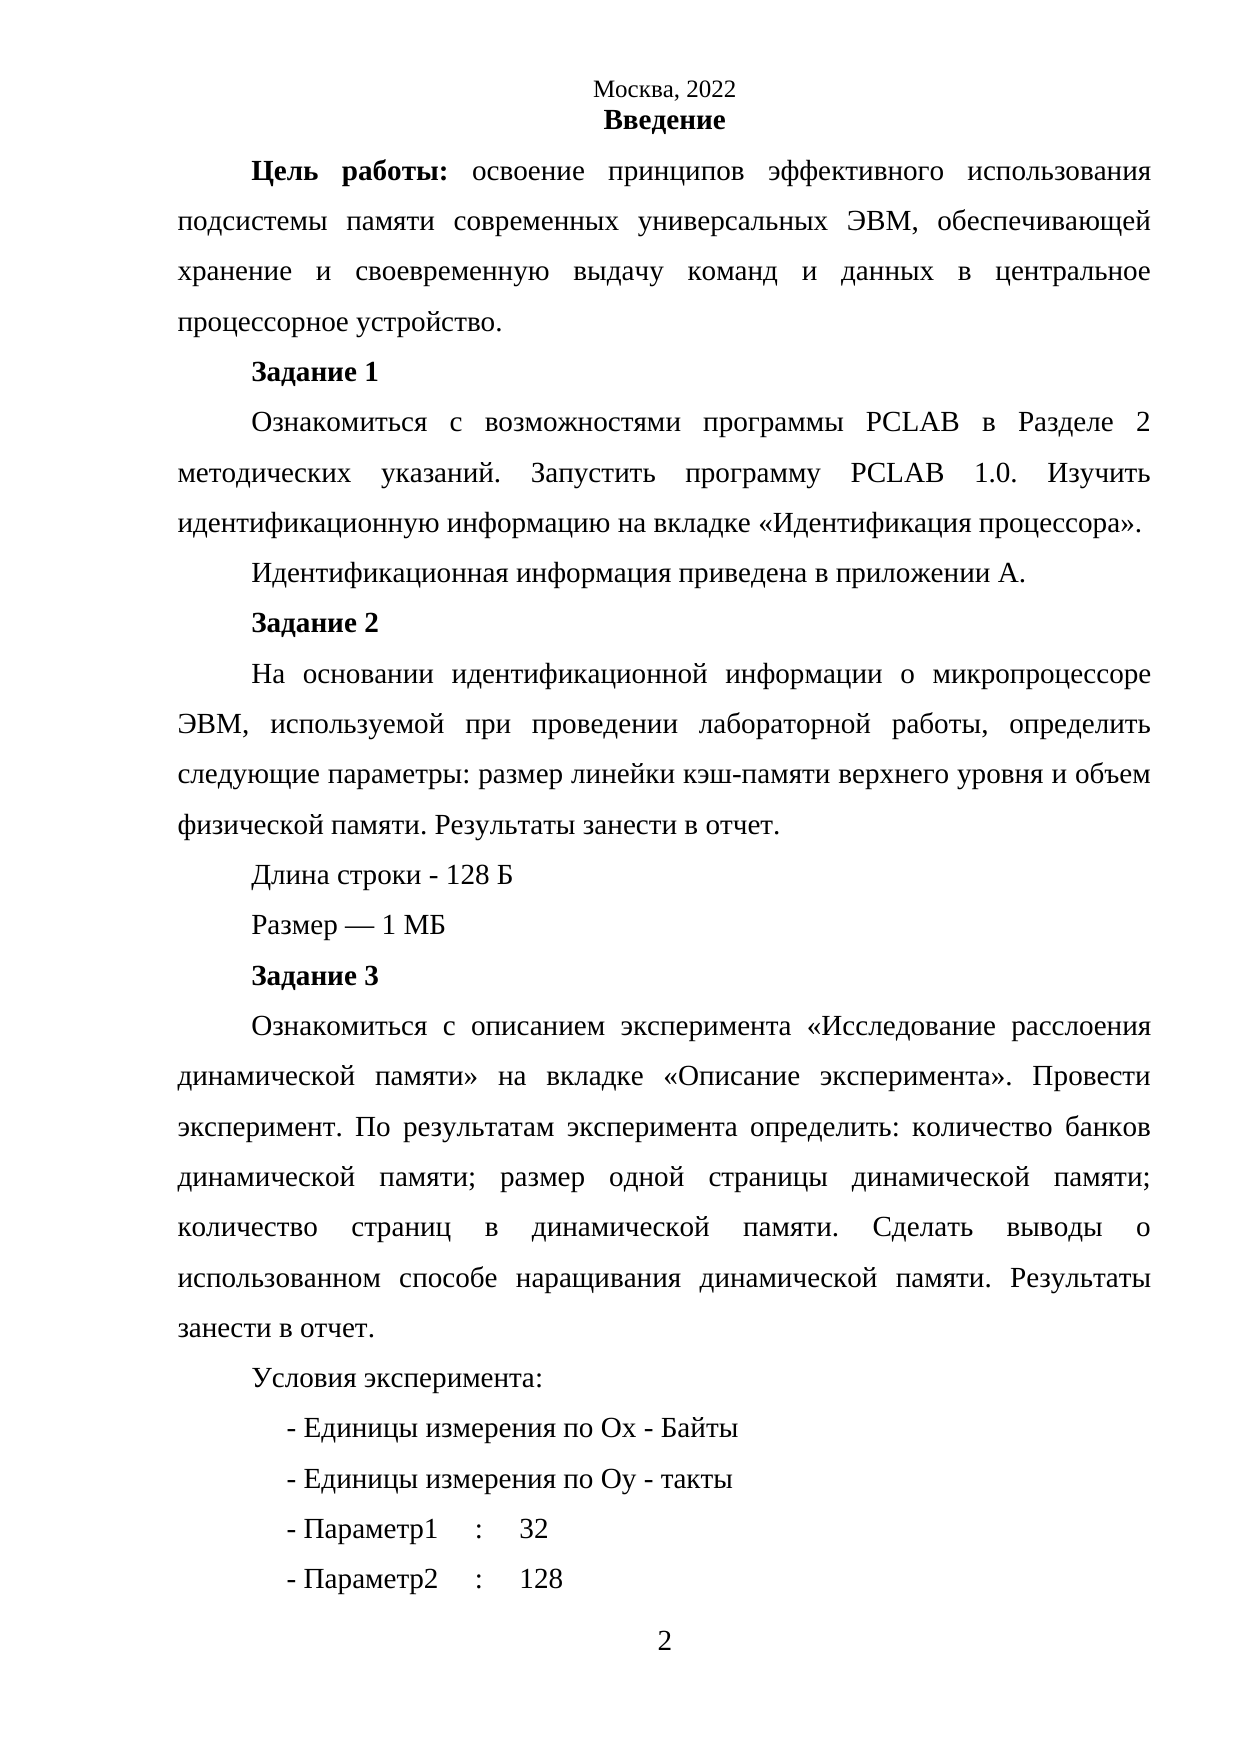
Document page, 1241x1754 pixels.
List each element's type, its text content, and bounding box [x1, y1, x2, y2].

text Введение [177, 102, 1152, 136]
text - Параметр1 : 32 [177, 1511, 1152, 1545]
text На основании идентификационной информации о микропроцессоре ЭВМ, используемой при проведении лабораторной работы, определить следующие параметры: размер линейки кэш-памяти верхнего уровня и объем физической памяти. Результаты занести в отчет. [177, 656, 1152, 840]
text Размер — 1 МБ [177, 907, 1152, 941]
text Ознакомиться с описанием эксперимента «Исследование расслоения динамической памяти» на вкладке «Описание эксперимента». Провести эксперимент. По результатам эксперимента определить: количество банков динамической памяти; размер одной страницы динамической памяти; количество страниц в динамической памяти. Сделать выводы о использованном способе наращивания динамической памяти. Результаты занести в отчет. [177, 1008, 1152, 1343]
text Задание 3 [177, 958, 1152, 991]
text Идентификационная информация приведена в приложении А. [177, 555, 1152, 589]
text Москва, 2022 [177, 74, 1152, 102]
text Задание 2 [177, 606, 1152, 639]
text - Единицы измерения по Оу - такты [177, 1461, 1152, 1494]
text Задание 1 [177, 354, 1152, 388]
text Длина строки - 128 Б [177, 857, 1152, 891]
text Условия эксперимента: [177, 1360, 1152, 1394]
text - Единицы измерения по Ох - Байты [177, 1411, 1152, 1444]
text Цель работы: освоение принципов эффективного использования подсистемы памяти современных универсальных ЭВМ, обеспечивающей хранение и своевременную выдачу команд и данных в центральное процессорное устройство. [177, 153, 1152, 337]
text Ознакомиться с возможностями программы PCLAB в Разделе 2 методических указаний. Запустить программу PCLAB 1.0. Изучить идентификационную информацию на вкладке «Идентификация процессора». [177, 404, 1152, 538]
text - Параметр2 : 128 [177, 1562, 1152, 1595]
